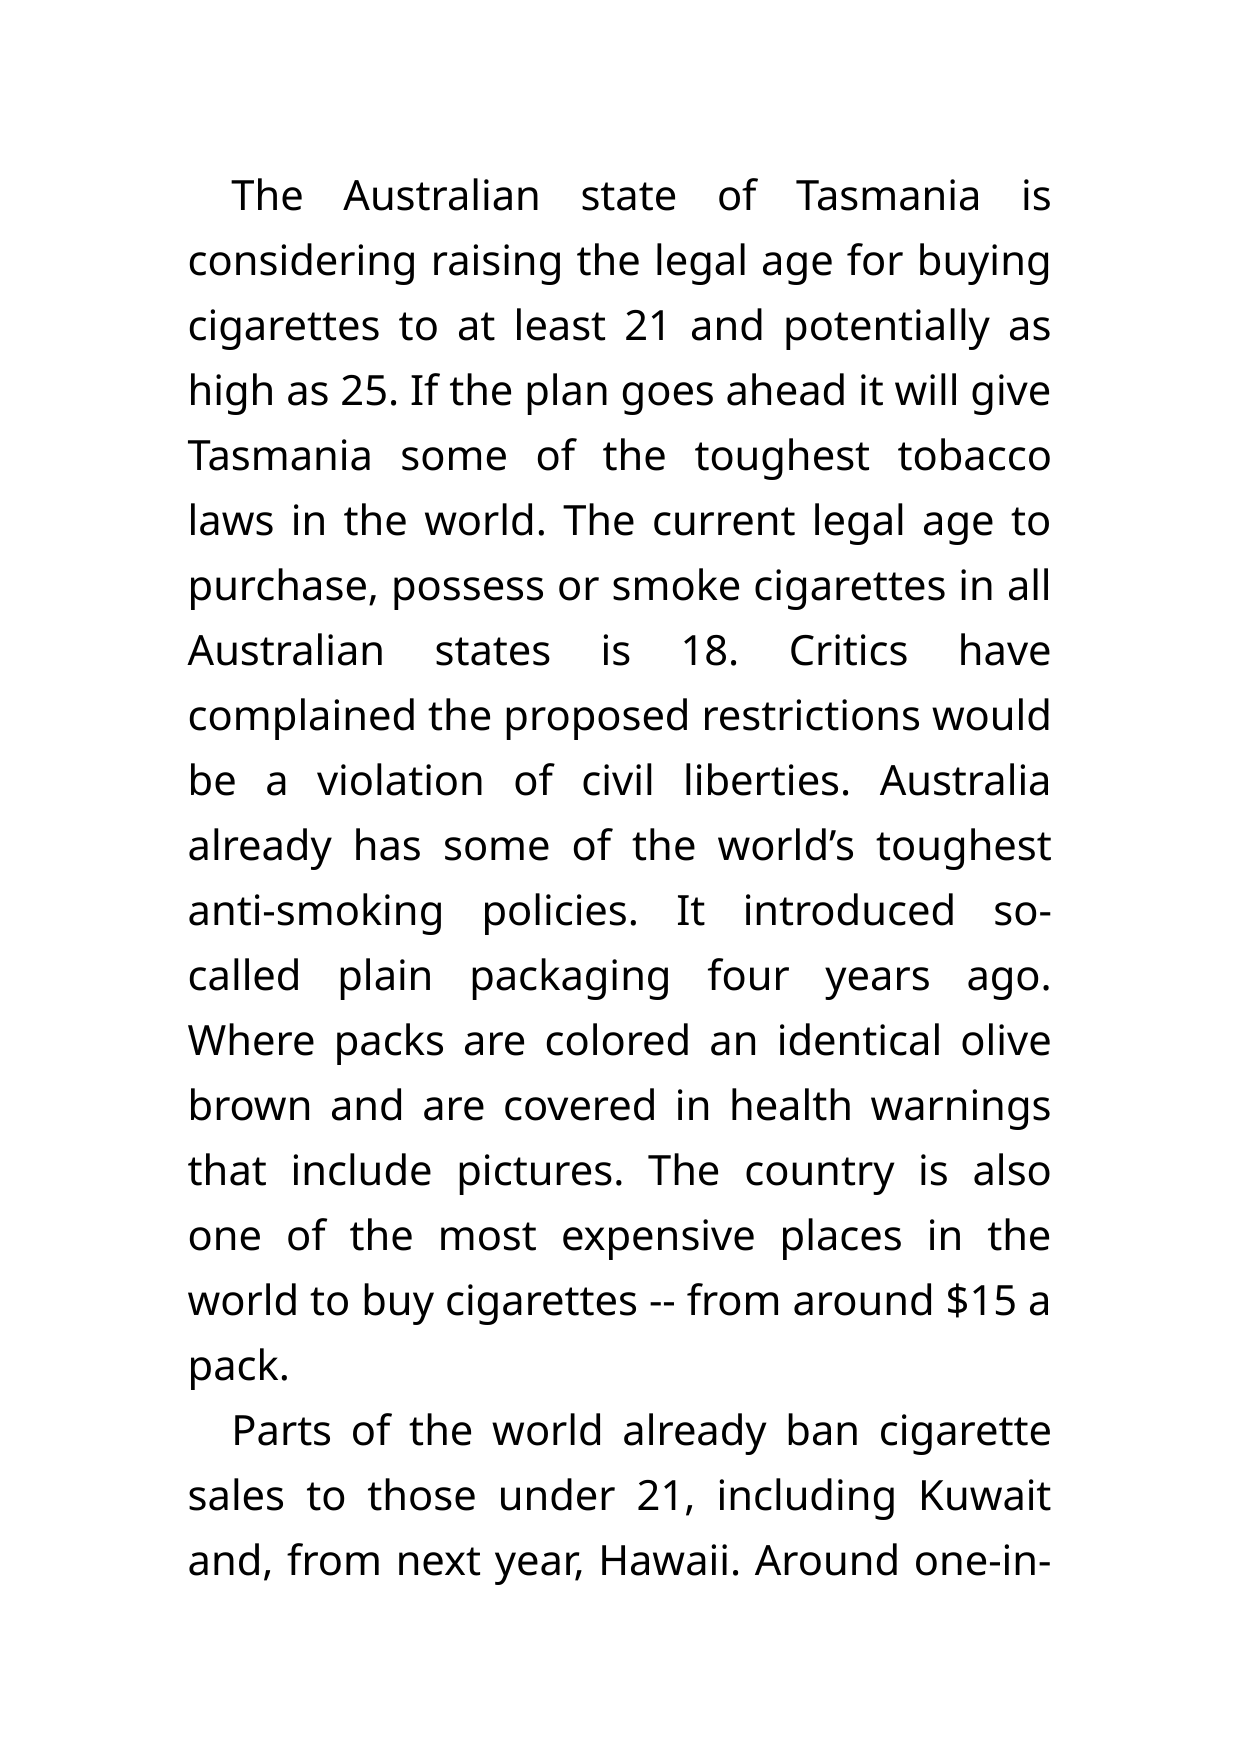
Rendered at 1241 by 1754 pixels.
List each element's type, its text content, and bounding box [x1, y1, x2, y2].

text The Australian state of Tasmania is considering raising the legal age for buying cigarettes to at least 21 and potentially as high as 25. If the plan goes ahead it will give Tasmania some of the toughest tobacco laws in the world. The current legal age to purchase, possess or smoke cigarettes in all Australian states is 18. Critics have complained the proposed restrictions would be a violation of civil liberties. Australia already has some of the world’s toughest anti-smoking policies. It introduced so-called plain packaging four years ago. Where packs are colored an identical olive brown and are covered in health warnings that include pictures. The country is also one of the most expensive places in the world to buy cigarettes -- from around $15 a pack. [187, 162, 1053, 1397]
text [187, 1397, 1053, 1592]
